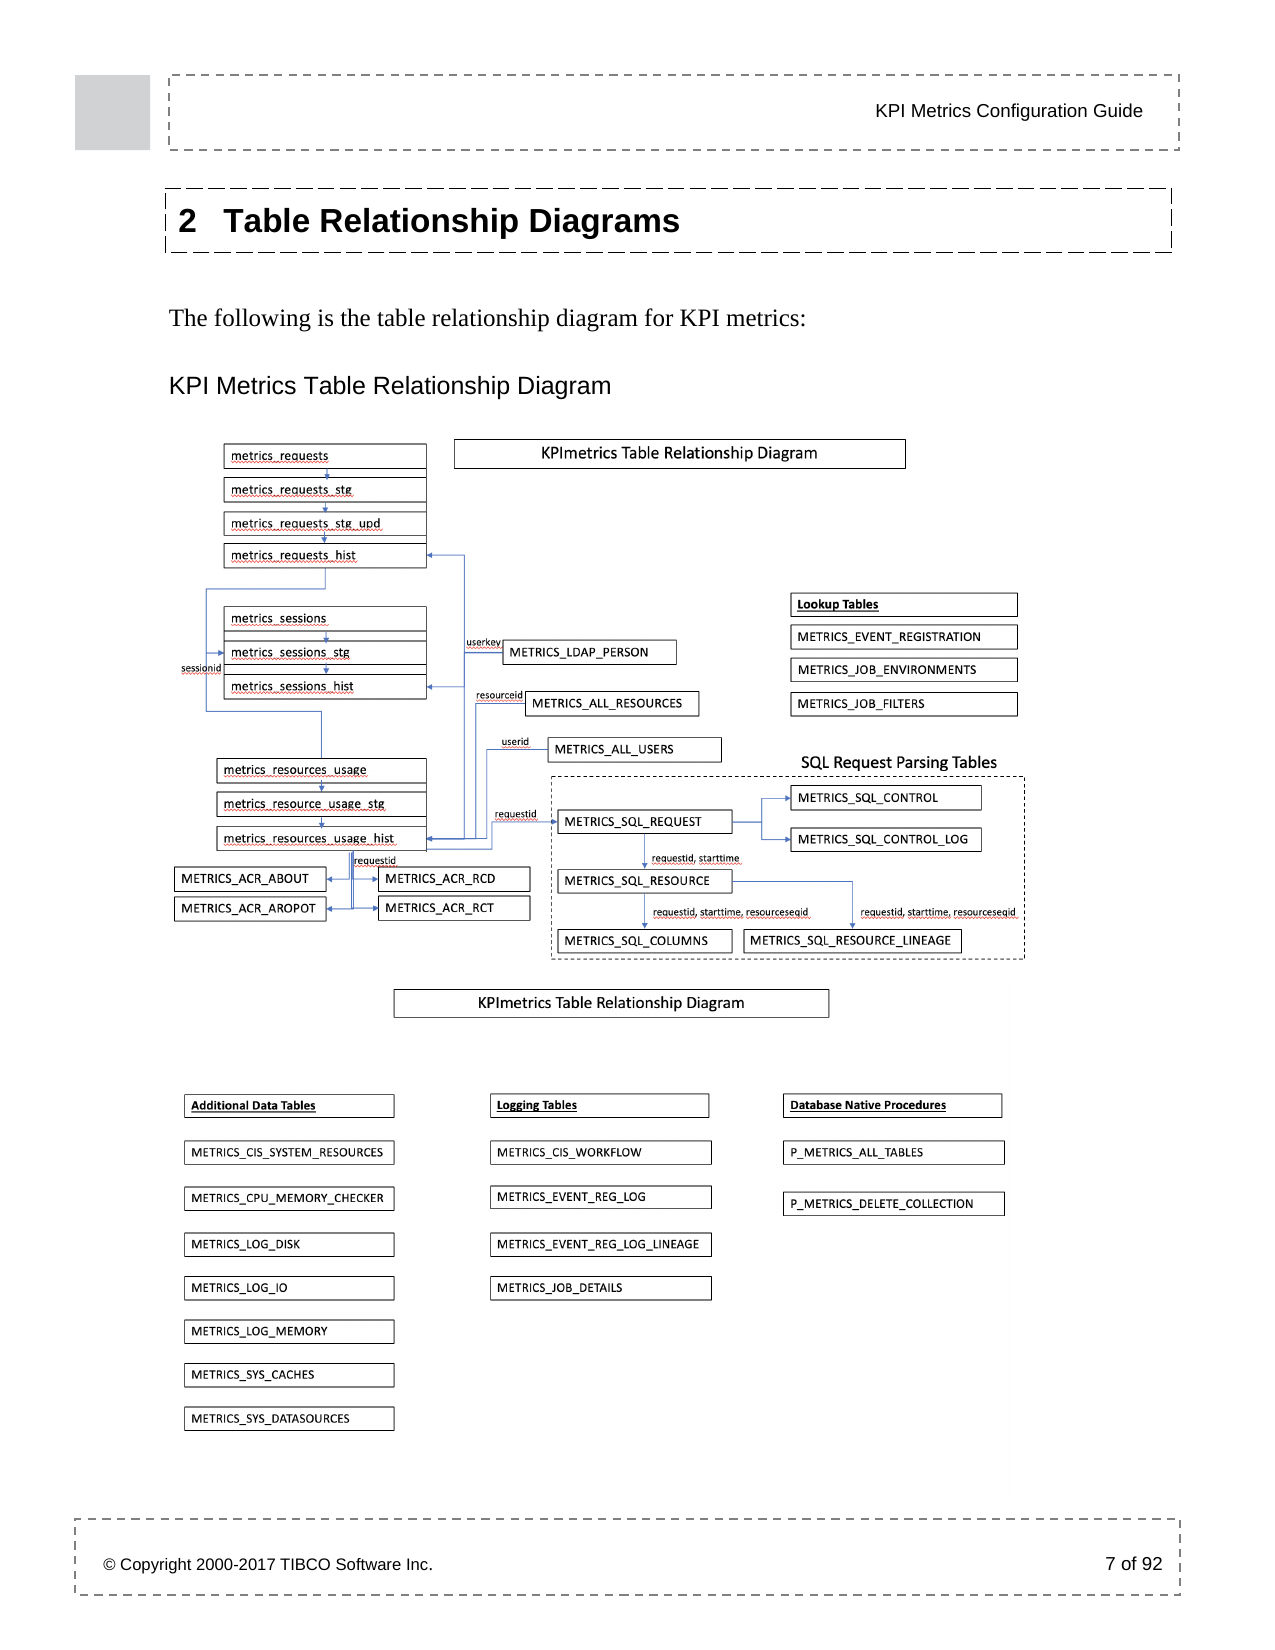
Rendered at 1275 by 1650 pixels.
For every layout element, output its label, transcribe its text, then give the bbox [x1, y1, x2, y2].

subtitle Table Relationship Diagrams [164, 187, 1172, 253]
picture [168, 429, 1037, 963]
text The following is the table relationship diagram for KPI metrics: [169, 303, 1162, 332]
subtitle KPI Metrics Table Relationship Diagram [169, 371, 1162, 400]
picture [168, 982, 1012, 1496]
